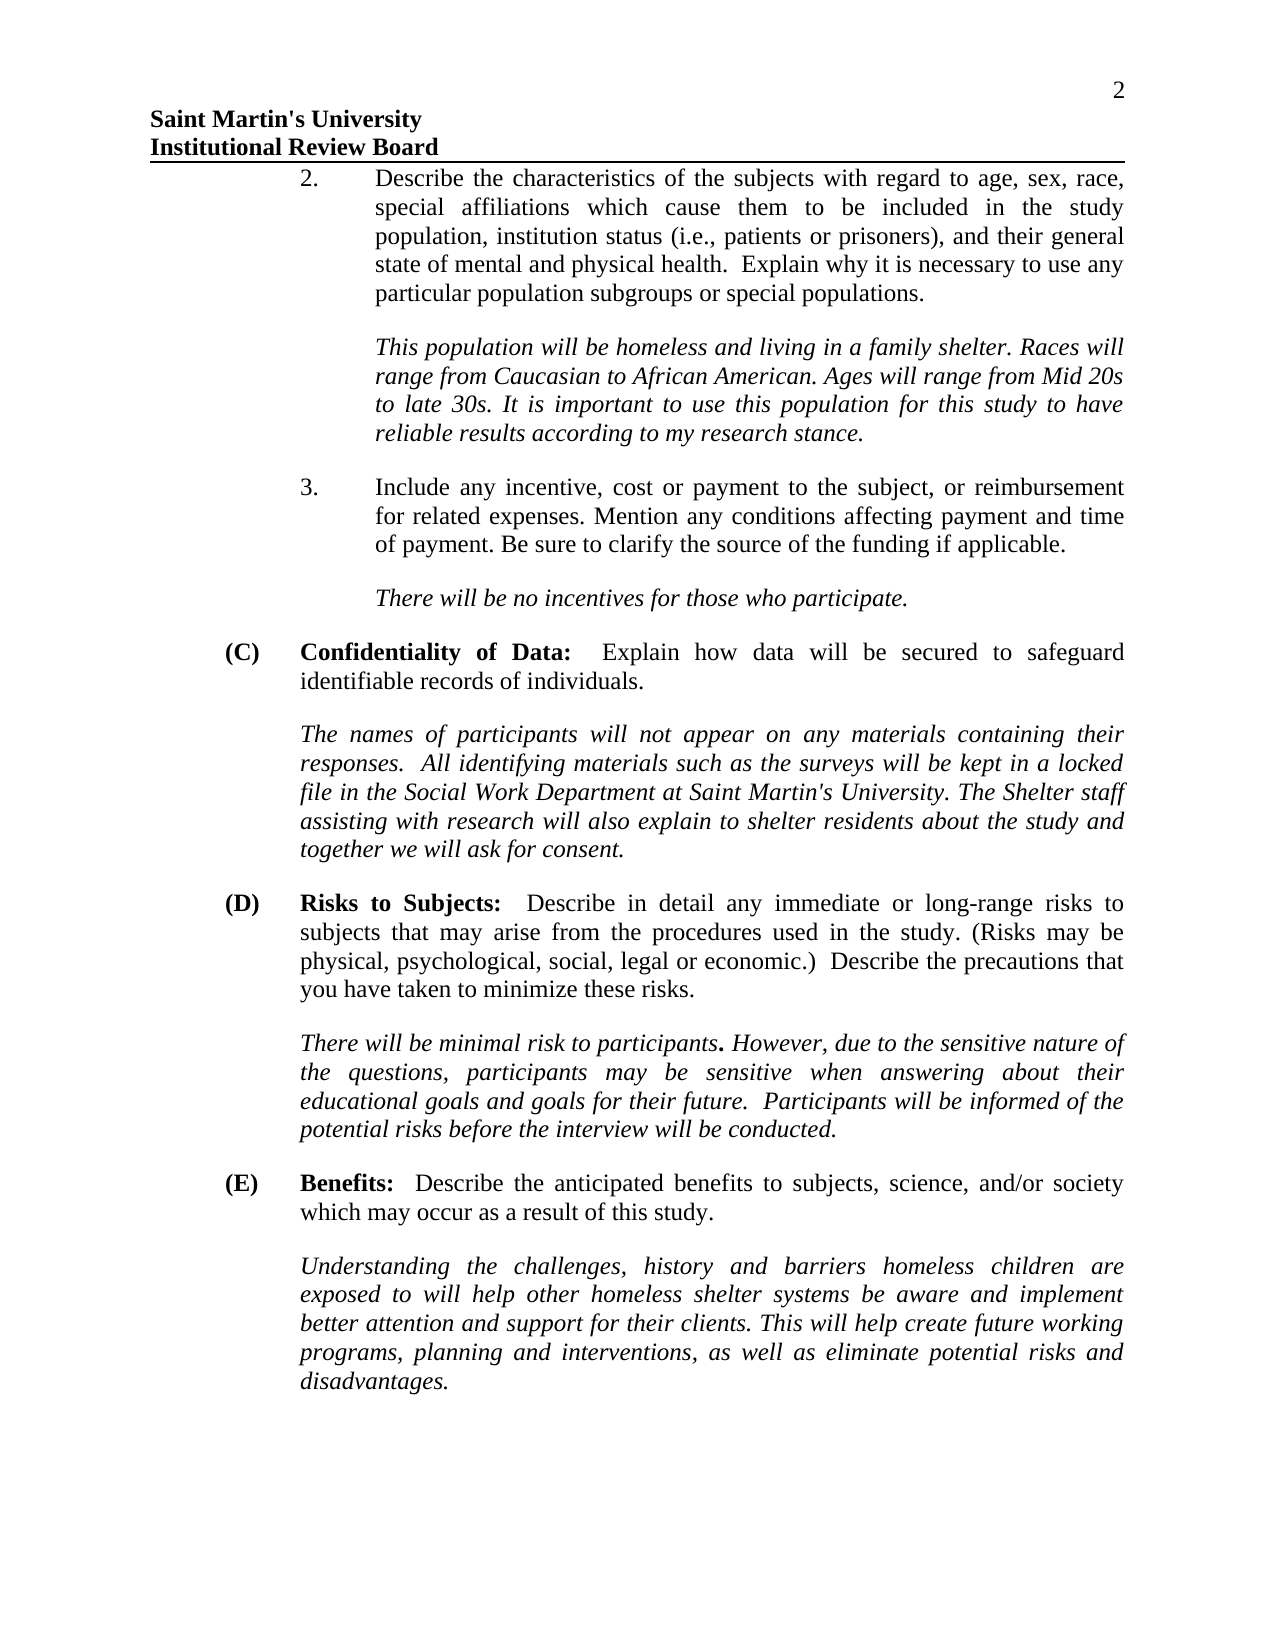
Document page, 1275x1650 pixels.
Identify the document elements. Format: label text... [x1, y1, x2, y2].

text (E) Benefits: Describe the anticipated benefits to subjects, science, and/or society which may occur as a result of this study. [225, 1168, 1125, 1226]
text 2. Describe the characteristics of the subjects with regard to age, sex, race, special affiliations which cause them to be included in the study population, institution status (i.e., patients or prisoners), and their general state of mental and physical health. Explain why it is necessary to use any particular population subgroups or special populations. [300, 163, 1125, 307]
text (C) Confidentiality of Data: Explain how data will be secured to safeguard identifiable records of individuals. [225, 637, 1125, 694]
text There will be no incentives for those who participate. [375, 583, 1125, 612]
text 3. Include any incentive, cost or payment to the subject, or reimbursement for related expenses. Mention any conditions affecting payment and time of payment. Be sure to clarify the source of the funding if applicable. [300, 472, 1125, 558]
text This population will be homeless and living in a family shelter. Races will range from Caucasian to African American. Ages will range from Mid 20s to late 30s. It is important to use this population for this study to have reliable results according to my research stance. [300, 332, 1125, 447]
text There will be minimal risk to participants. However, due to the sensitive nature of the questions, participants may be sensitive when answering about their educational goals and goals for their future. Participants will be informed of the potential risks before the interview will be conducted. [300, 1028, 1125, 1143]
text (D) Risks to Subjects: Describe in detail any immediate or long-range risks to subjects that may arise from the procedures used in the study. (Risks may be physical, psychological, social, legal or economic.) Describe the precautions that you have taken to minimize these risks. [225, 888, 1125, 1003]
text Understanding the challenges, history and barriers homeless children are exposed to will help other homeless shelter systems be aware and implement better attention and support for their clients. This will help create future working programs, planning and interventions, as well as eliminate potential risks and disadvantages. [225, 1251, 1125, 1394]
text The names of participants will not appear on any materials containing their responses. All identifying materials such as the surveys will be kept in a locked file in the Social Work Department at Saint Martin's University. The Shelter staff assisting with research will also explain to shelter residents about the study and together we will ask for consent. [225, 719, 1125, 863]
